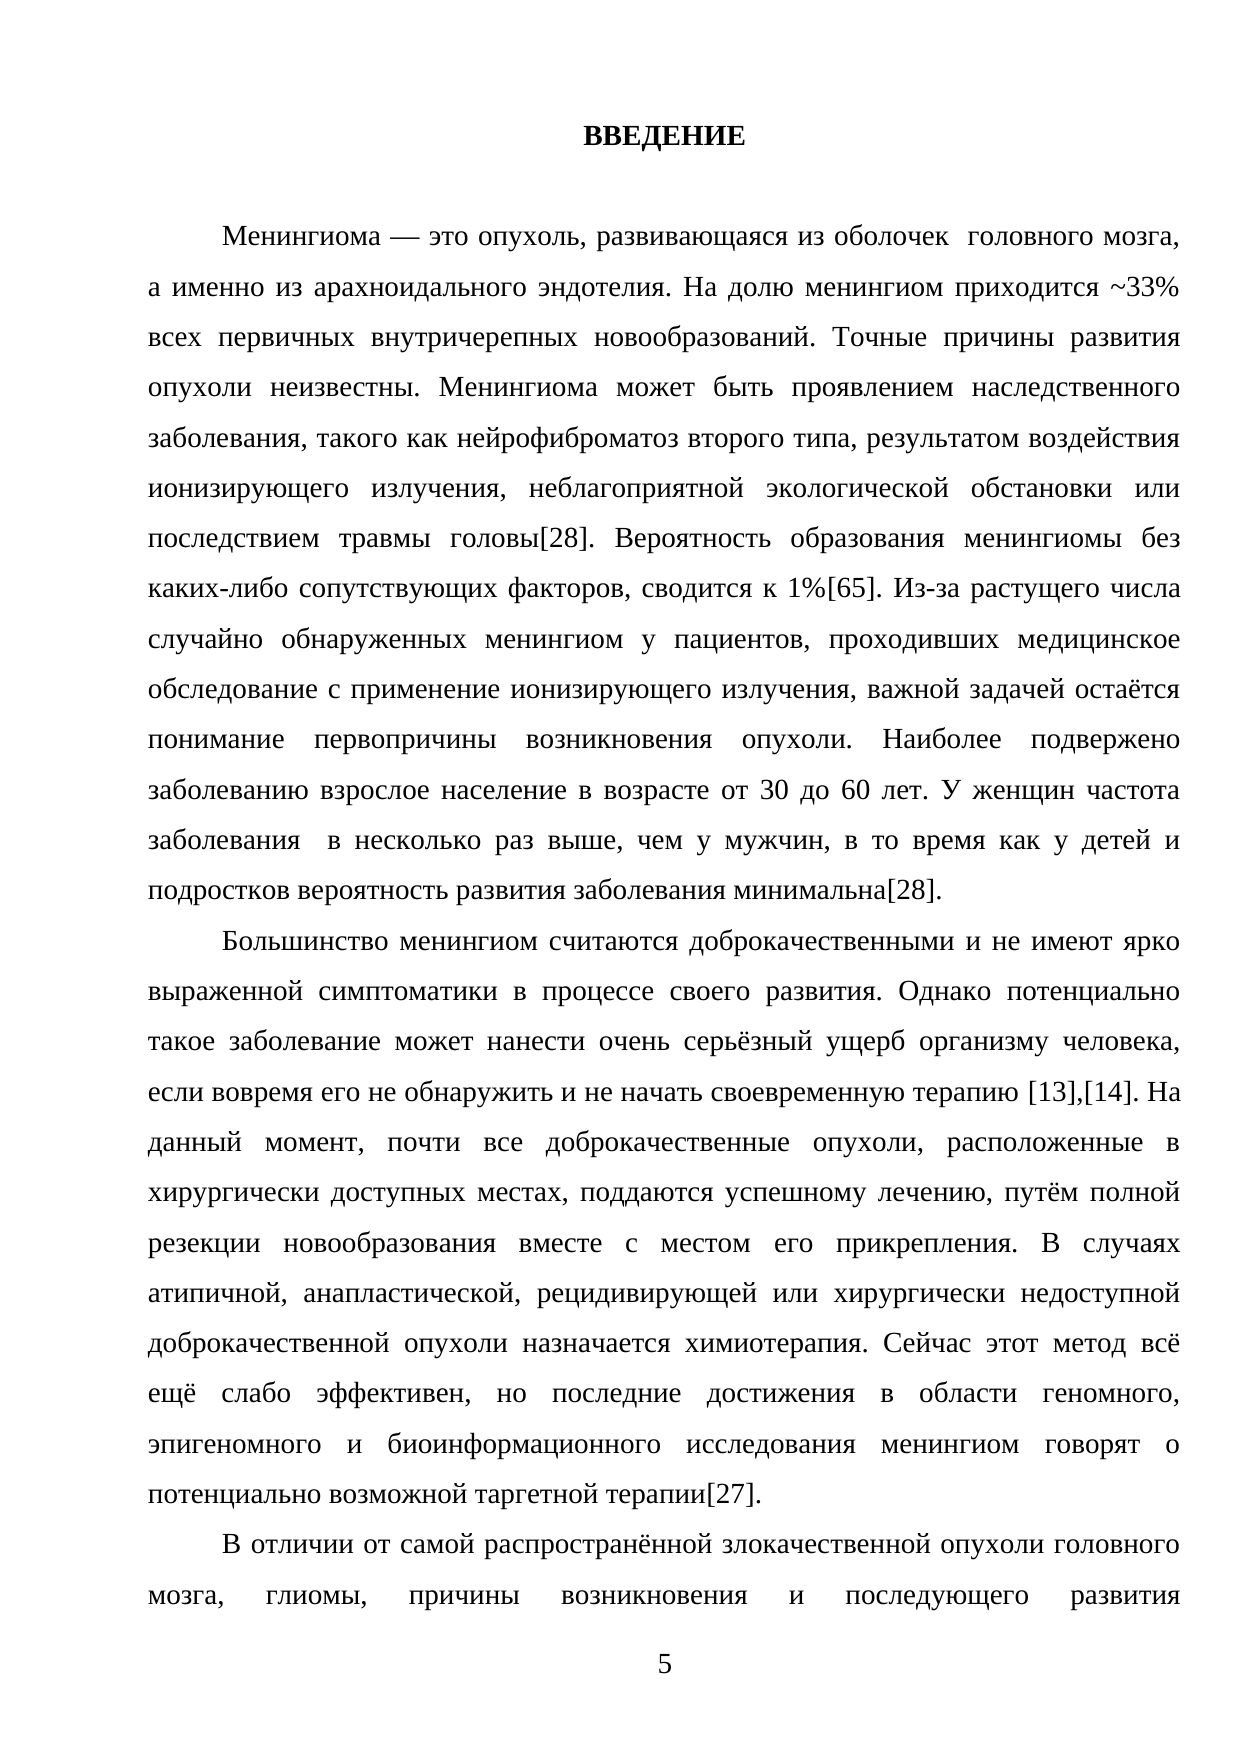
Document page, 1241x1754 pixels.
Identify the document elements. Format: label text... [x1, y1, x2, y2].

text Менингиома — это опухоль, развивающаяся из оболочек головного мозга, а именно из арахноидального эндотелия. На долю менингиом приходится ~33% всех первичных внутричерепных новообразований. Точные причины развития опухоли неизвестны. Менингиома может быть проявлением наследственного заболевания, такого как нейрофиброматоз второго типа, результатом воздействия ионизирующего излучения, неблагоприятной экологической обстановки или последствием травмы головы. Вероятность образования менингиомы без каких-либо сопутствующих факторов, сводится к 1%. Из-за растущего числа случайно обнаруженных менингиом у пациентов, проходивших медицинское обследование с применение ионизирующего излучения, важной задачей остаётся понимание первопричины возникновения опухоли. Наиболее подвержено заболеванию взрослое население в возрасте от 30 до 60 лет. У женщин частота заболевания в несколько раз выше, чем у мужчин, в то время как у детей и подростков вероятность развития заболевания минимальна. [148, 218, 1181, 906]
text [148, 1527, 1181, 1610]
text Большинство менингиом считаются доброкачественными и не имеют ярко выраженной симптоматики в процессе своего развития. Однако потенциально такое заболевание может нанести очень серьёзный ущерб организму человека, если вовремя его не обнаружить и не начать своевременную терапию ,. На данный момент, почти все доброкачественные опухоли, расположенные в хирургически доступных местах, поддаются успешному лечению, путём полной резекции новообразования вместе с местом его прикрепления. В случаях атипичной, анапластической, рецидивирующей или хирургически недоступной доброкачественной опухоли назначается химиотерапия. Сейчас этот метод всё ещё слабо эффективен, но последние достижения в области геномного, эпигеномного и биоинформационного исследования менингиом говорят о потенциально возможной таргетной терапии. [148, 923, 1181, 1510]
subtitle ВВЕДЕНИЕ [148, 118, 1181, 152]
